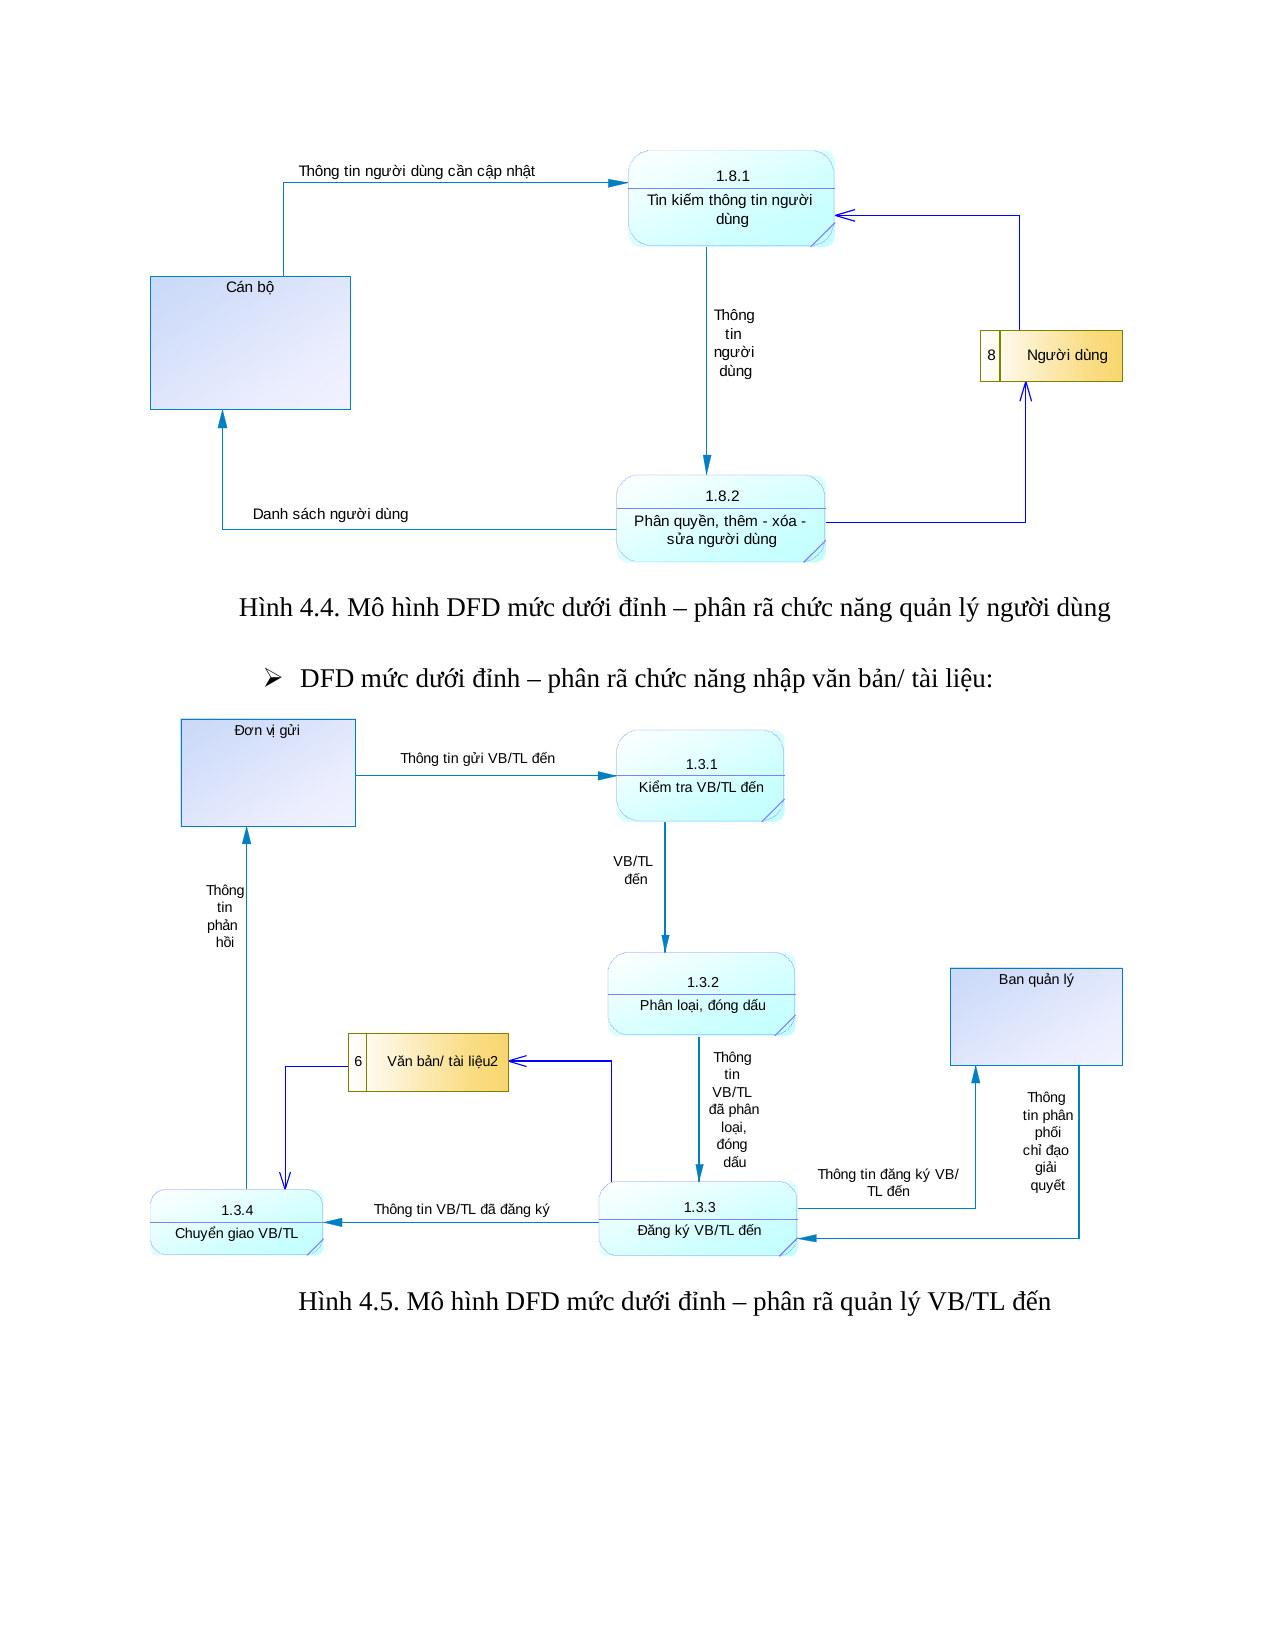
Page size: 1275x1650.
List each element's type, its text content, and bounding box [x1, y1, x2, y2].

list DFD mức dưới đỉnh – phân rã chức năng nhập văn bản/ tài liệu: [262, 662, 1125, 693]
list Hình 4.4. Mô hình DFD mức dưới đỉnh – phân rã chức năng quản lý người dùng [225, 591, 1125, 622]
list Hình 4.5. Mô hình DFD mức dưới đỉnh – phân rã quản lý VB/TL đến [225, 1285, 1125, 1316]
